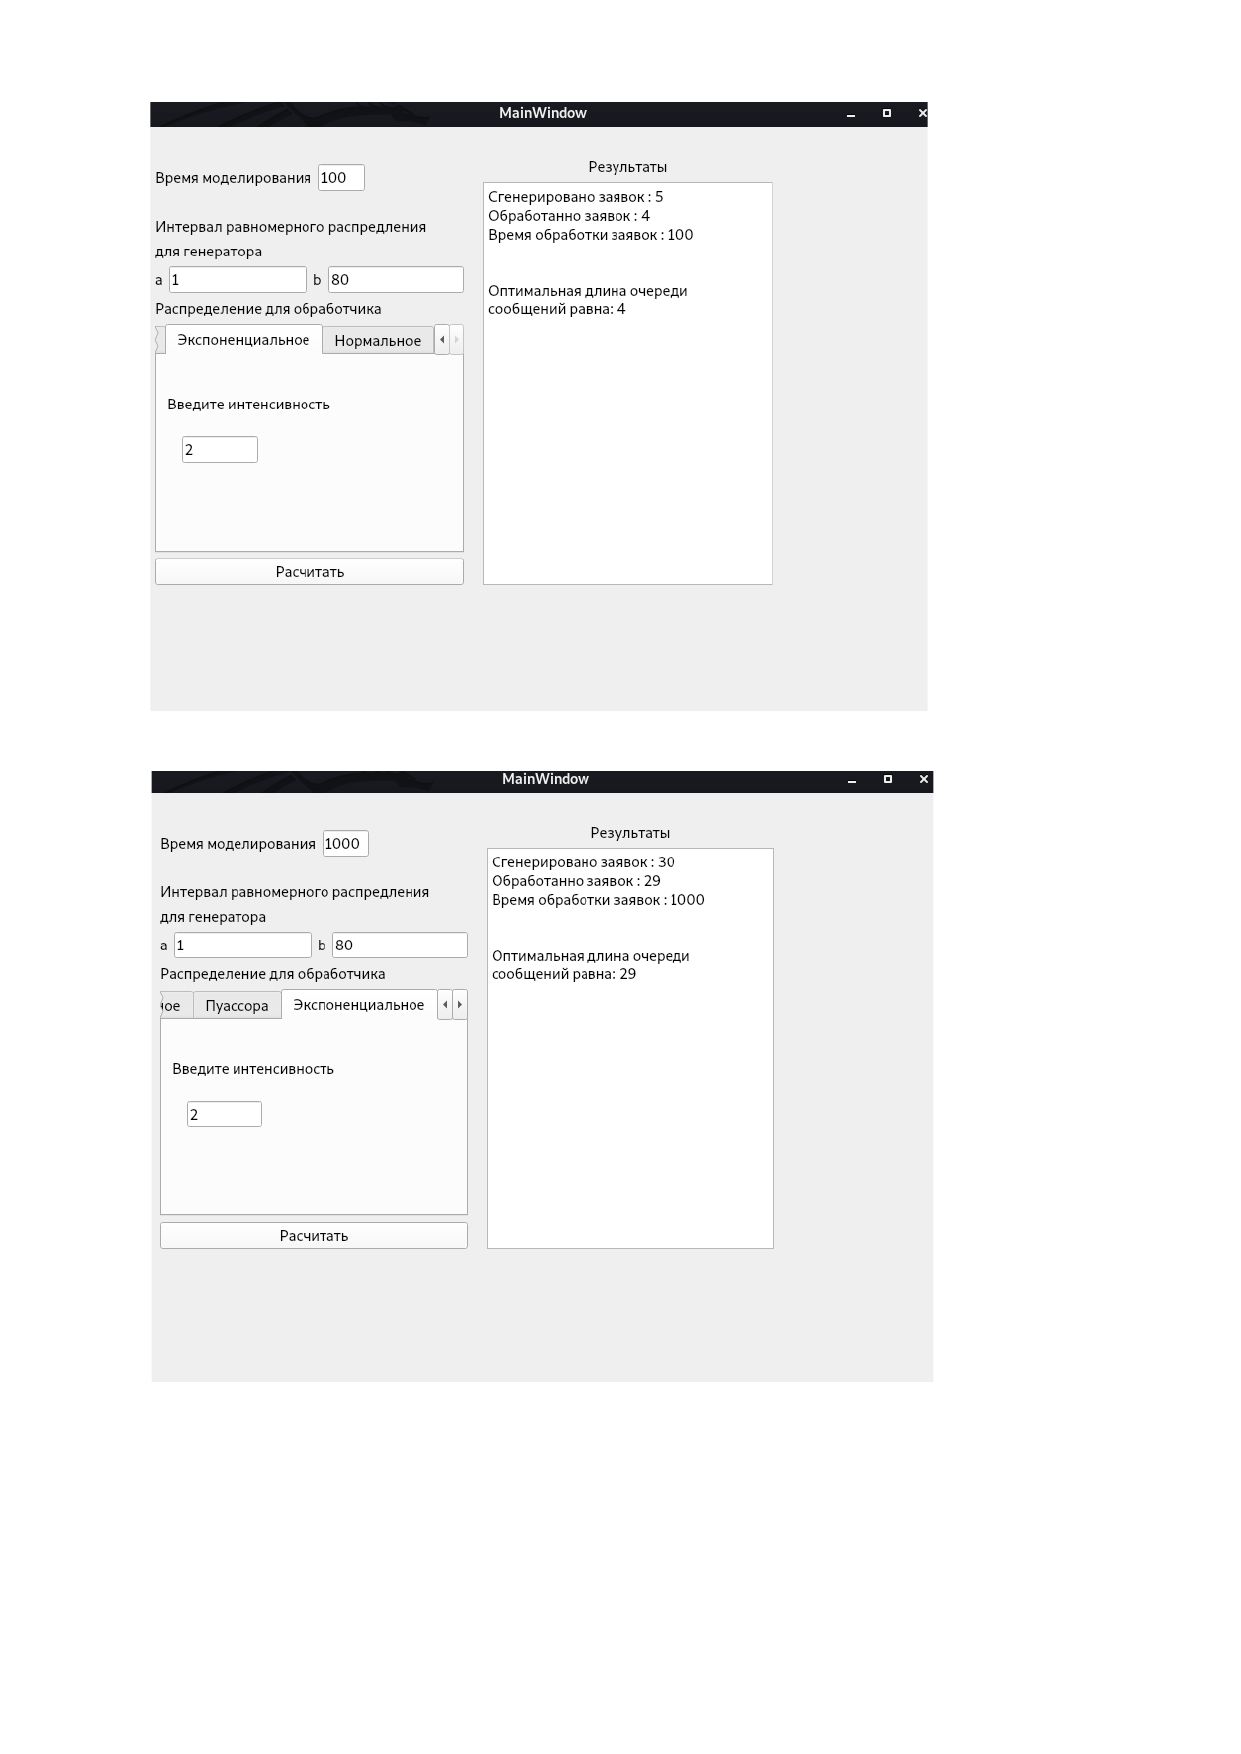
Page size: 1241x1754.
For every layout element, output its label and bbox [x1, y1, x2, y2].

picture [151, 771, 934, 1382]
picture [150, 102, 928, 711]
